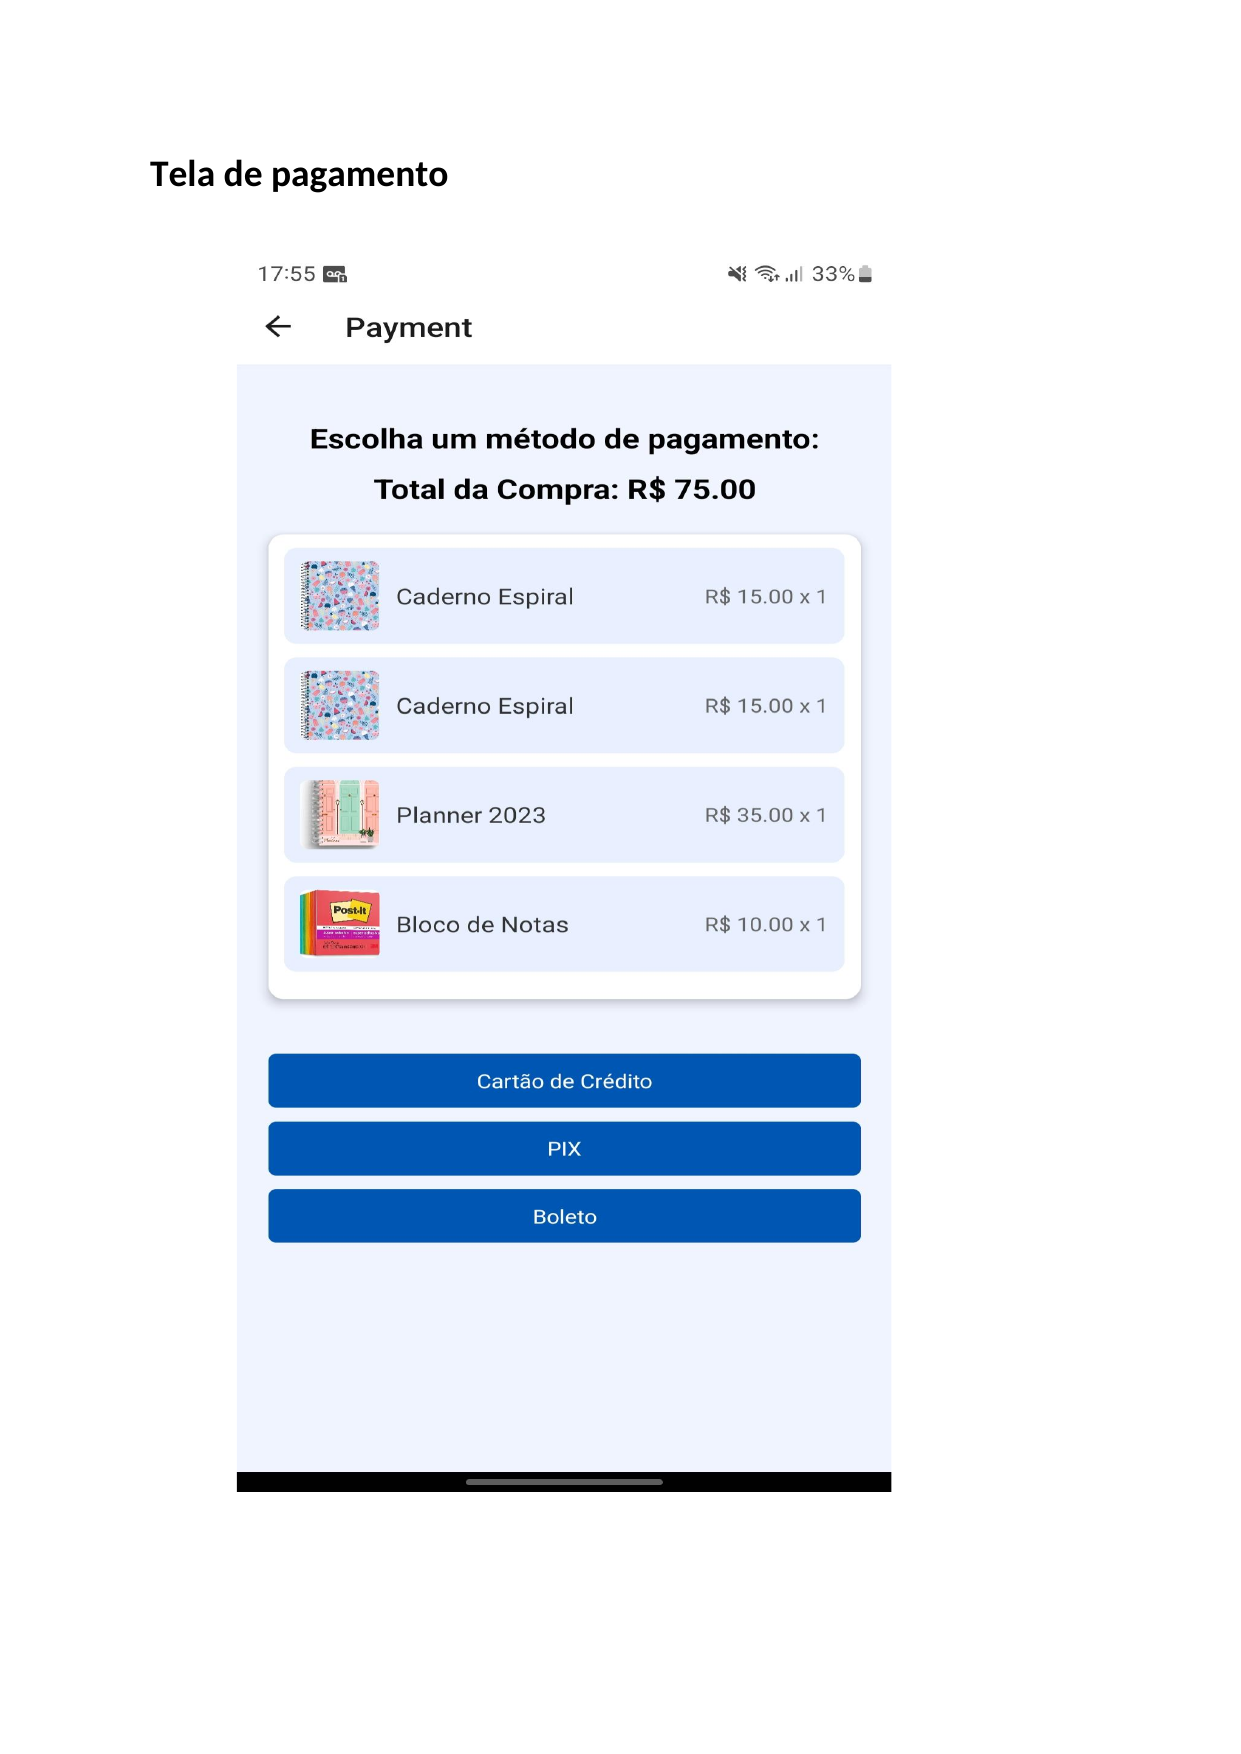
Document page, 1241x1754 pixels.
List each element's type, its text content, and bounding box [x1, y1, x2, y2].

picture [236, 242, 892, 1492]
text Tela de pagamento [150, 150, 1090, 196]
